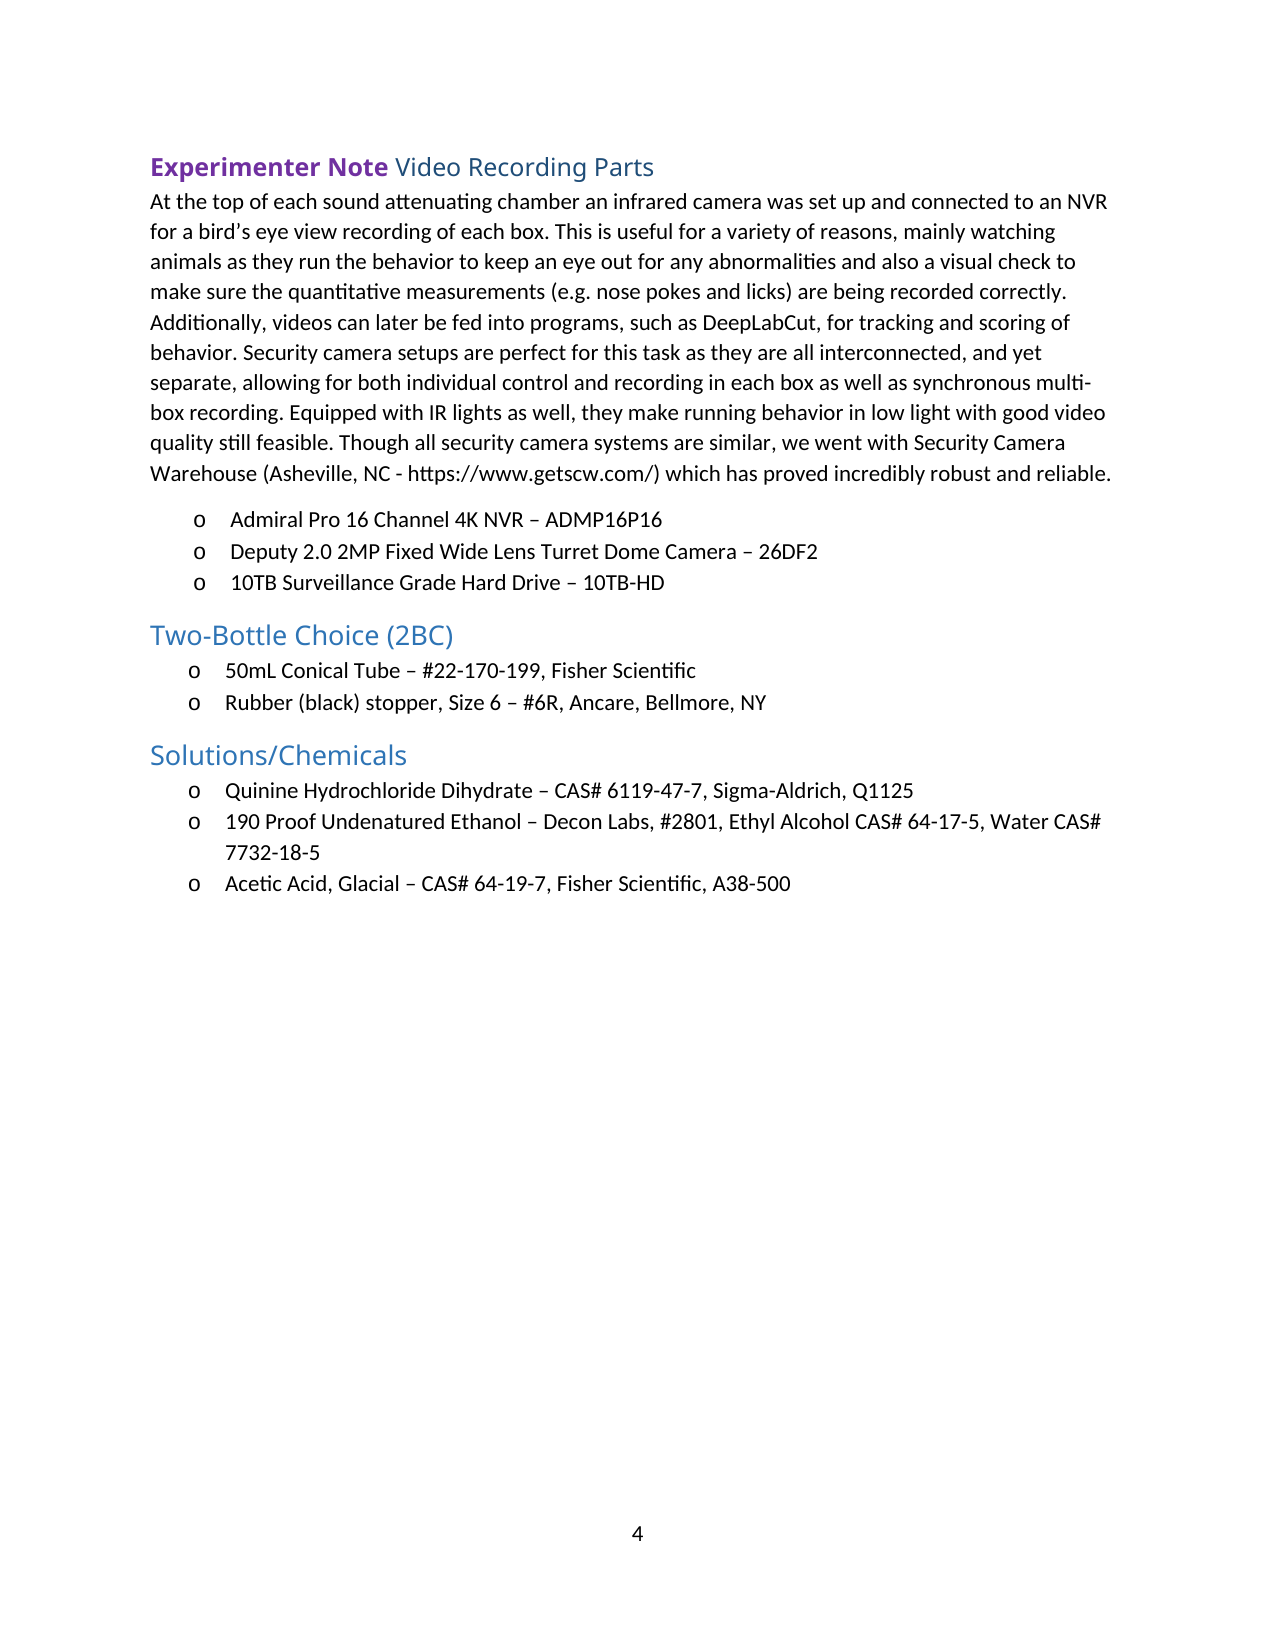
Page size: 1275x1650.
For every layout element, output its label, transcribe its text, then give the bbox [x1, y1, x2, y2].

list Rubber (black) stopper, Size 6 – #6R, Ancare, Bellmore, NY [187, 688, 1125, 717]
text At the top of each sound attenuating chamber an infrared camera was set up and connected to an NVR for a bird’s eye view recording of each box. This is useful for a variety of reasons, mainly watching animals as they run the behavior to keep an eye out for any abnormalities and also a visual check to make sure the quantitative measurements (e.g. nose pokes and licks) are being recorded correctly. Additionally, videos can later be fed into programs, such as DeepLabCut, for tracking and scoring of behavior. Security camera setups are perfect for this task as they are all interconnected, and yet separate, allowing for both individual control and recording in each box as well as synchronous multi-box recording. Equipped with IR lights as well, they make running behavior in low light with good video quality still feasible. Though all security camera systems are similar, we went with Security Camera Warehouse (Asheville, NC - https://www.getscw.com/) which has proved incredibly robust and reliable. [150, 187, 1125, 487]
subtitle Experimenter Note Video Recording Parts [150, 150, 1125, 184]
subtitle Solutions/Chemicals [150, 736, 1125, 773]
list Acetic Acid, Glacial – CAS# 64-19-7, Fisher Scientific, A38-500 [187, 869, 1125, 898]
list Admiral Pro 16 Channel 4K NVR – ADMP16P16 [193, 506, 1125, 535]
list 10TB Surveillance Grade Hard Drive – 10TB-HD [193, 568, 1125, 598]
list Quinine Hydrochloride Dihydrate – CAS# 6119-47-7, Sigma-Aldrich, Q1125 [187, 776, 1125, 805]
list 50mL Conical Tube – #22-170-199, Fisher Scientific [187, 656, 1125, 686]
list 190 Proof Undenatured Ethanol – Decon Labs, #2801, Ethyl Alcohol CAS# 64-17-5, Water CAS# 7732-18-5 [187, 807, 1125, 867]
subtitle Two-Bottle Choice (2BC) [150, 617, 1125, 653]
list Deputy 2.0 2MP Fixed Wide Lens Turret Dome Camera – 26DF2 [193, 537, 1125, 566]
